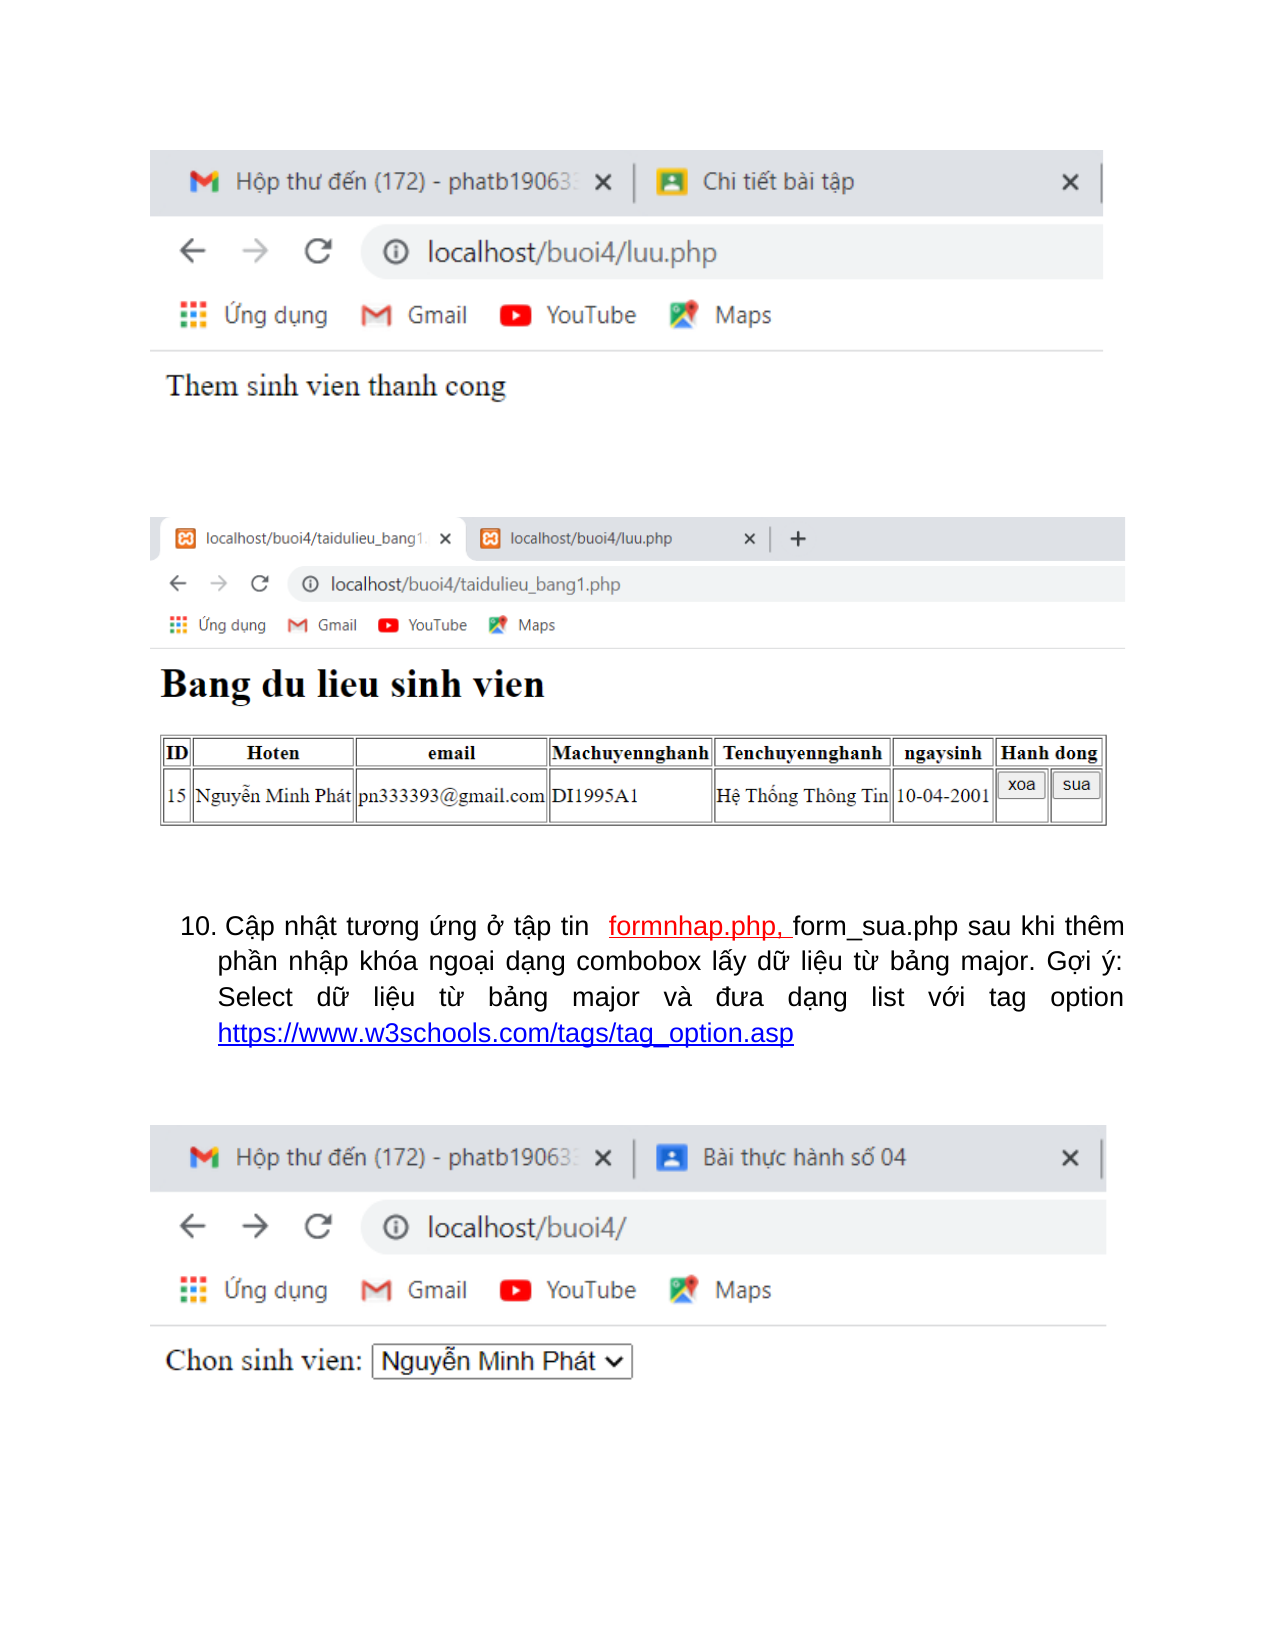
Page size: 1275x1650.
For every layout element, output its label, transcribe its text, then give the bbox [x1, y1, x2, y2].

list Cập nhật tương ứng ở tập tin formnhap.php, form_sua.php sau khi thêm phần nhập khóa ngoại dạng combobox lấy dữ liệu từ bảng major. Gợi ý: Select dữ liệu từ bảng major và đưa dạng list với tag option https://www.w3schools.com/tags/tag_option.asp [180, 909, 1125, 1048]
picture [150, 517, 1125, 840]
picture [150, 1125, 1107, 1467]
picture [150, 150, 1104, 443]
